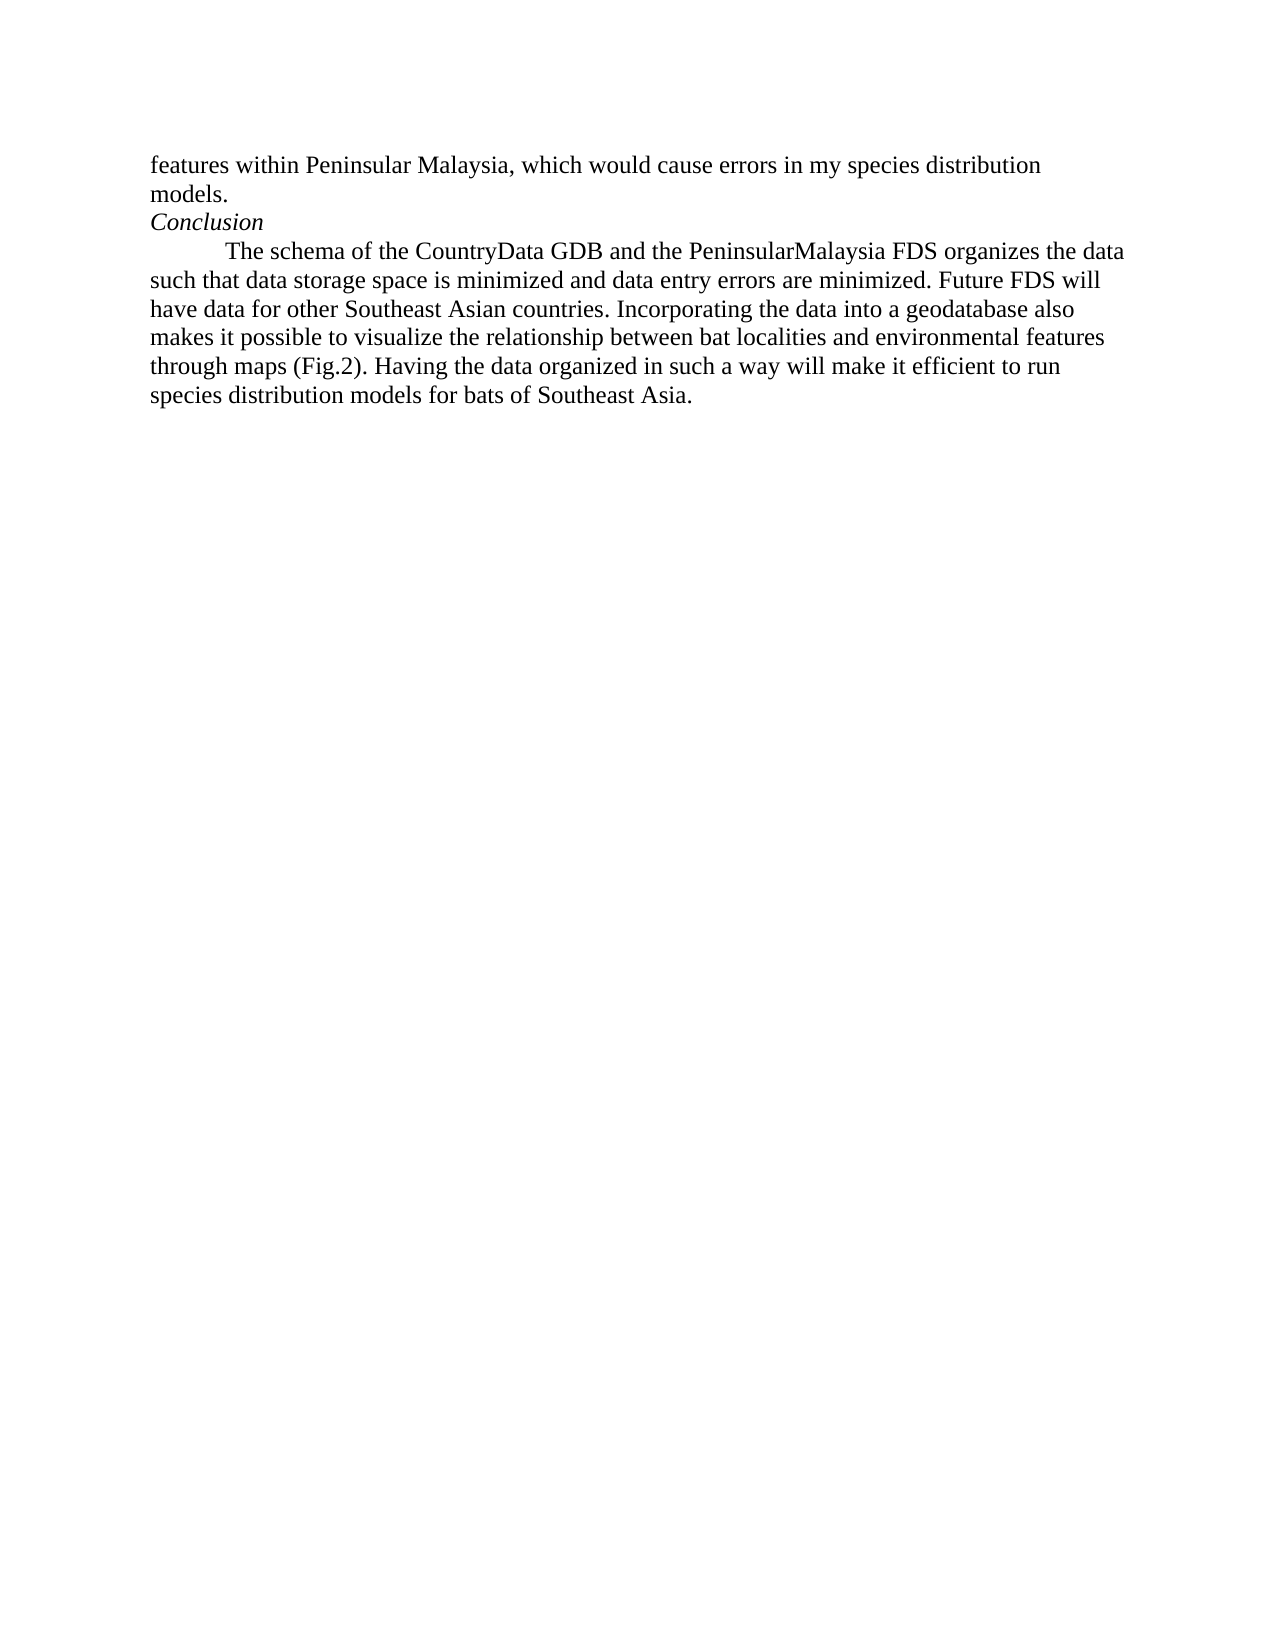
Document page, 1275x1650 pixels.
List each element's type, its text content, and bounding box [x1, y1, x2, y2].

text Conclusion [150, 207, 1125, 236]
text The schema of the CountryData GDB and the PeninsularMalaysia FDS organizes the data such that data storage space is minimized and data entry errors are minimized. Future FDS will have data for other Southeast Asian countries. Incorporating the data into a geodatabase also makes it possible to visualize the relationship between bat localities and environmental features through maps (Fig.2). Having the data organized in such a way will make it efficient to run species distribution models for bats of Southeast Asia. [150, 236, 1125, 409]
